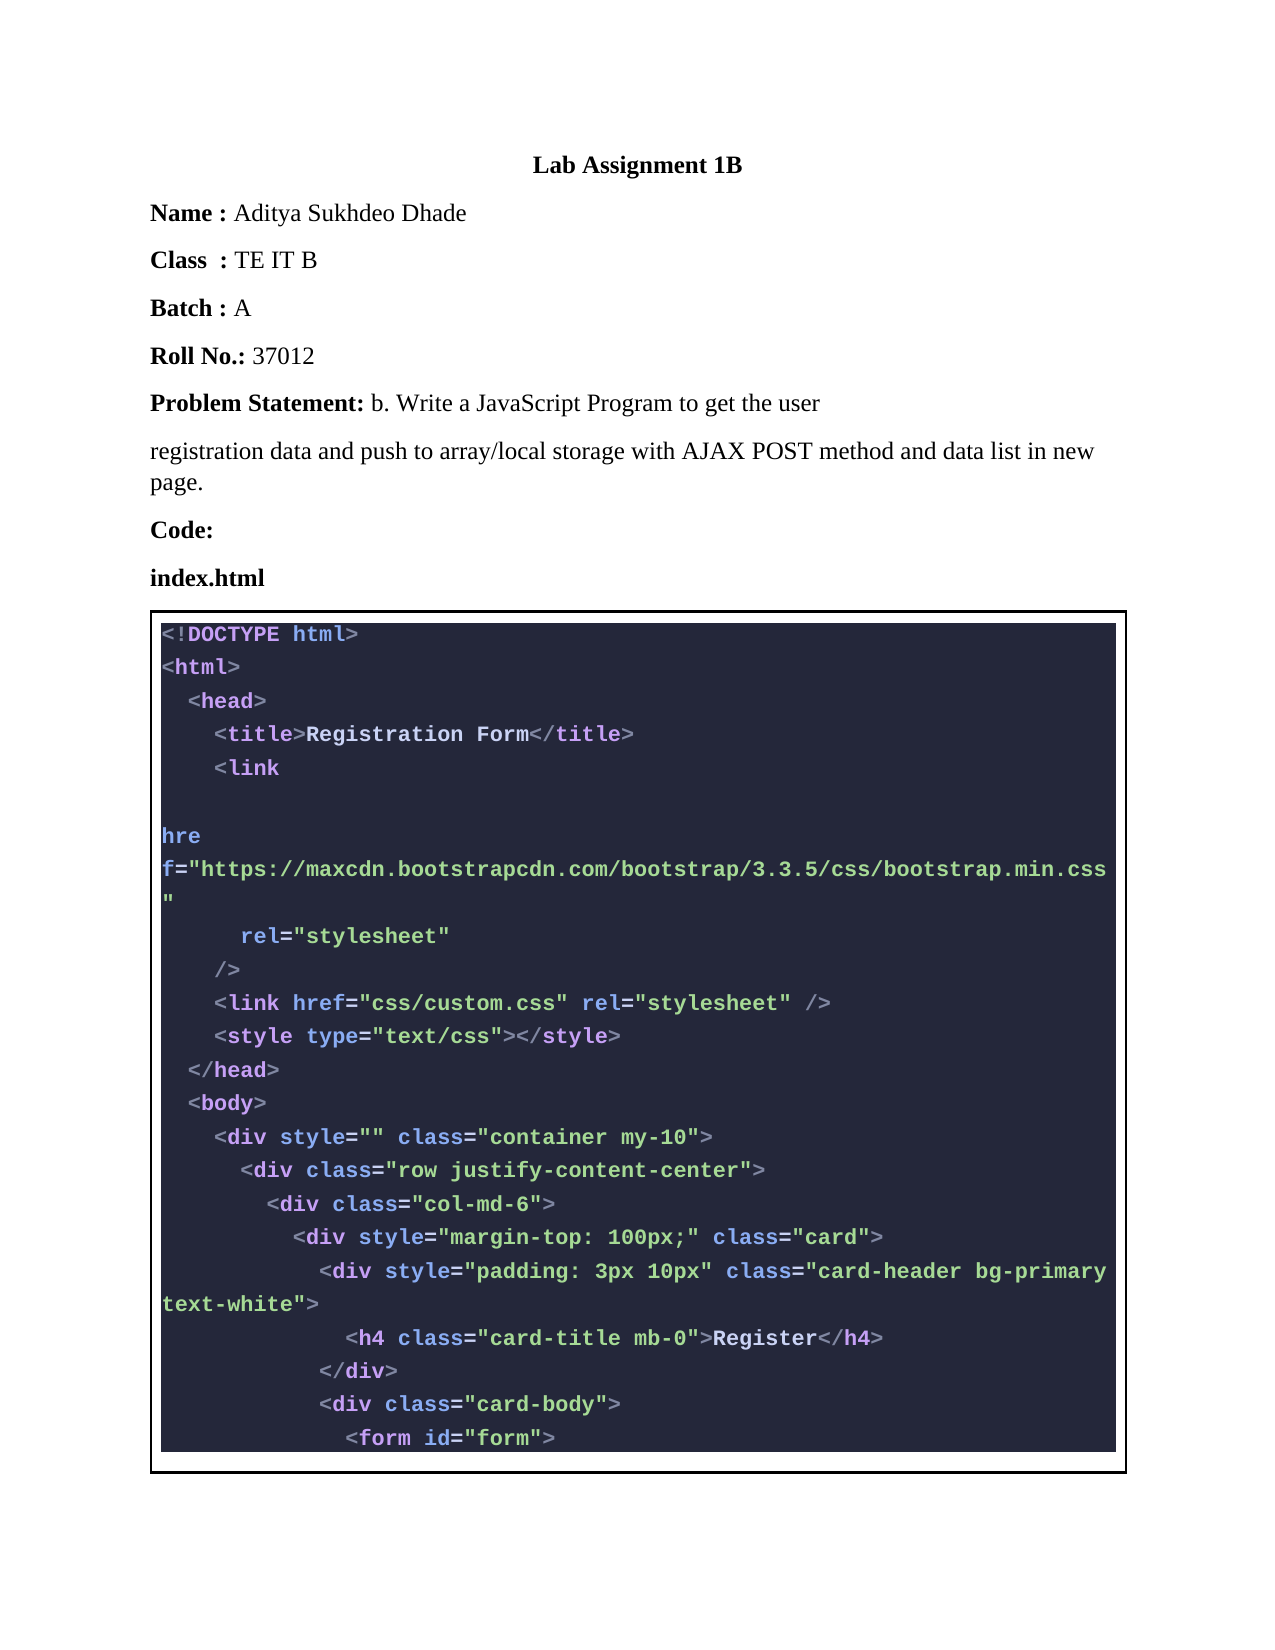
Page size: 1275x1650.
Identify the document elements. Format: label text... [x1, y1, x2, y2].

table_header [152, 613, 1125, 1471]
text Problem Statement: b. Write a JavaScript Program to get the user [150, 388, 1125, 417]
text Roll No.: 37012 [150, 341, 1125, 369]
text registration data and push to array/local storage with AJAX POST method and data list in new page. [150, 436, 1125, 496]
text Code: [150, 515, 1125, 544]
text Class : TE IT B [150, 245, 1125, 274]
text index.html [150, 563, 1125, 591]
text Batch : A [150, 293, 1125, 322]
text Name : Aditya Sukhdeo Dhade [150, 198, 1125, 226]
text Lab Assignment 1B [150, 150, 1125, 179]
